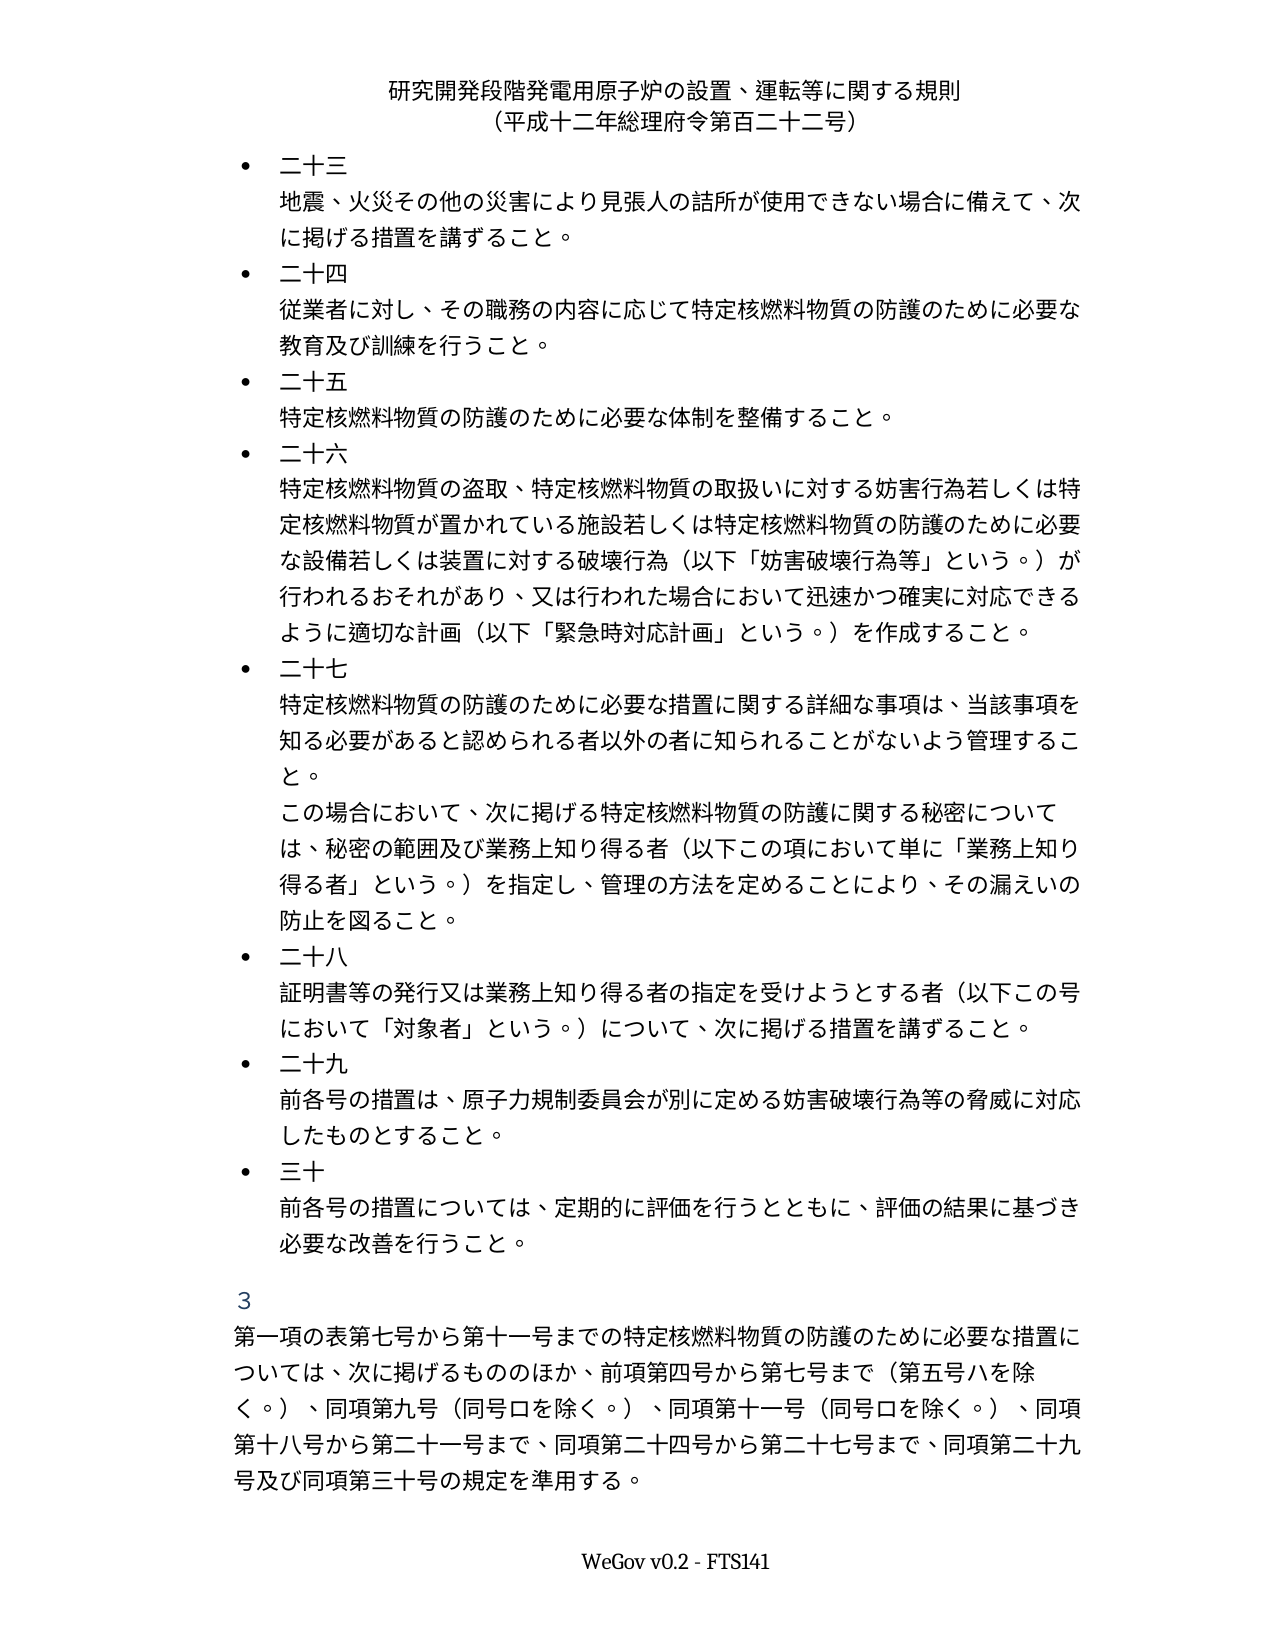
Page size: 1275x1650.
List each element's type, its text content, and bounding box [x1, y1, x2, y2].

list 二十九 前各号の措置は、原子力規制委員会が別に定める妨害破壊行為等の脅威に対応したものとすること。 [242, 1048, 1087, 1152]
list 二十四 従業者に対し、その職務の内容に応じて特定核燃料物質の防護のために必要な教育及び訓練を行うこと。 [242, 258, 1087, 361]
list 二十三 地震、火災その他の災害により見張人の詰所が使用できない場合に備えて、次に掲げる措置を講ずること。 [242, 150, 1087, 253]
list 二十六 特定核燃料物質の盗取、特定核燃料物質の取扱いに対する妨害行為若しくは特定核燃料物質が置かれている施設若しくは特定核燃料物質の防護のために必要な設備若しくは装置に対する破壊行為（以下「妨害破壊行為等」という。）が行われるおそれがあり、又は行われた場合において迅速かつ確実に対応できるように適切な計画（以下「緊急時対応計画」という。）を作成すること。 [242, 437, 1087, 648]
list 二十八 証明書等の発行又は業務上知り得る者の指定を受けようとする者（以下この号において「対象者」という。）について、次に掲げる措置を講ずること。 [242, 941, 1087, 1044]
list 二十七 特定核燃料物質の防護のために必要な措置に関する詳細な事項は、当該事項を知る必要があると認められる者以外の者に知られることがないよう管理すること。 この場合において、次に掲げる特定核燃料物質の防護に関する秘密については、秘密の範囲及び業務上知り得る者（以下この項において単に「業務上知り得る者」という。）を指定し、管理の方法を定めることにより、その漏えいの防止を図ること。 [242, 653, 1087, 936]
list 二十五 特定核燃料物質の防護のために必要な体制を整備すること。 [242, 366, 1087, 433]
list 三十 前各号の措置については、定期的に評価を行うとともに、評価の結果に基づき必要な改善を行うこと。 [242, 1156, 1087, 1259]
subtitle ３ [233, 1285, 1087, 1316]
